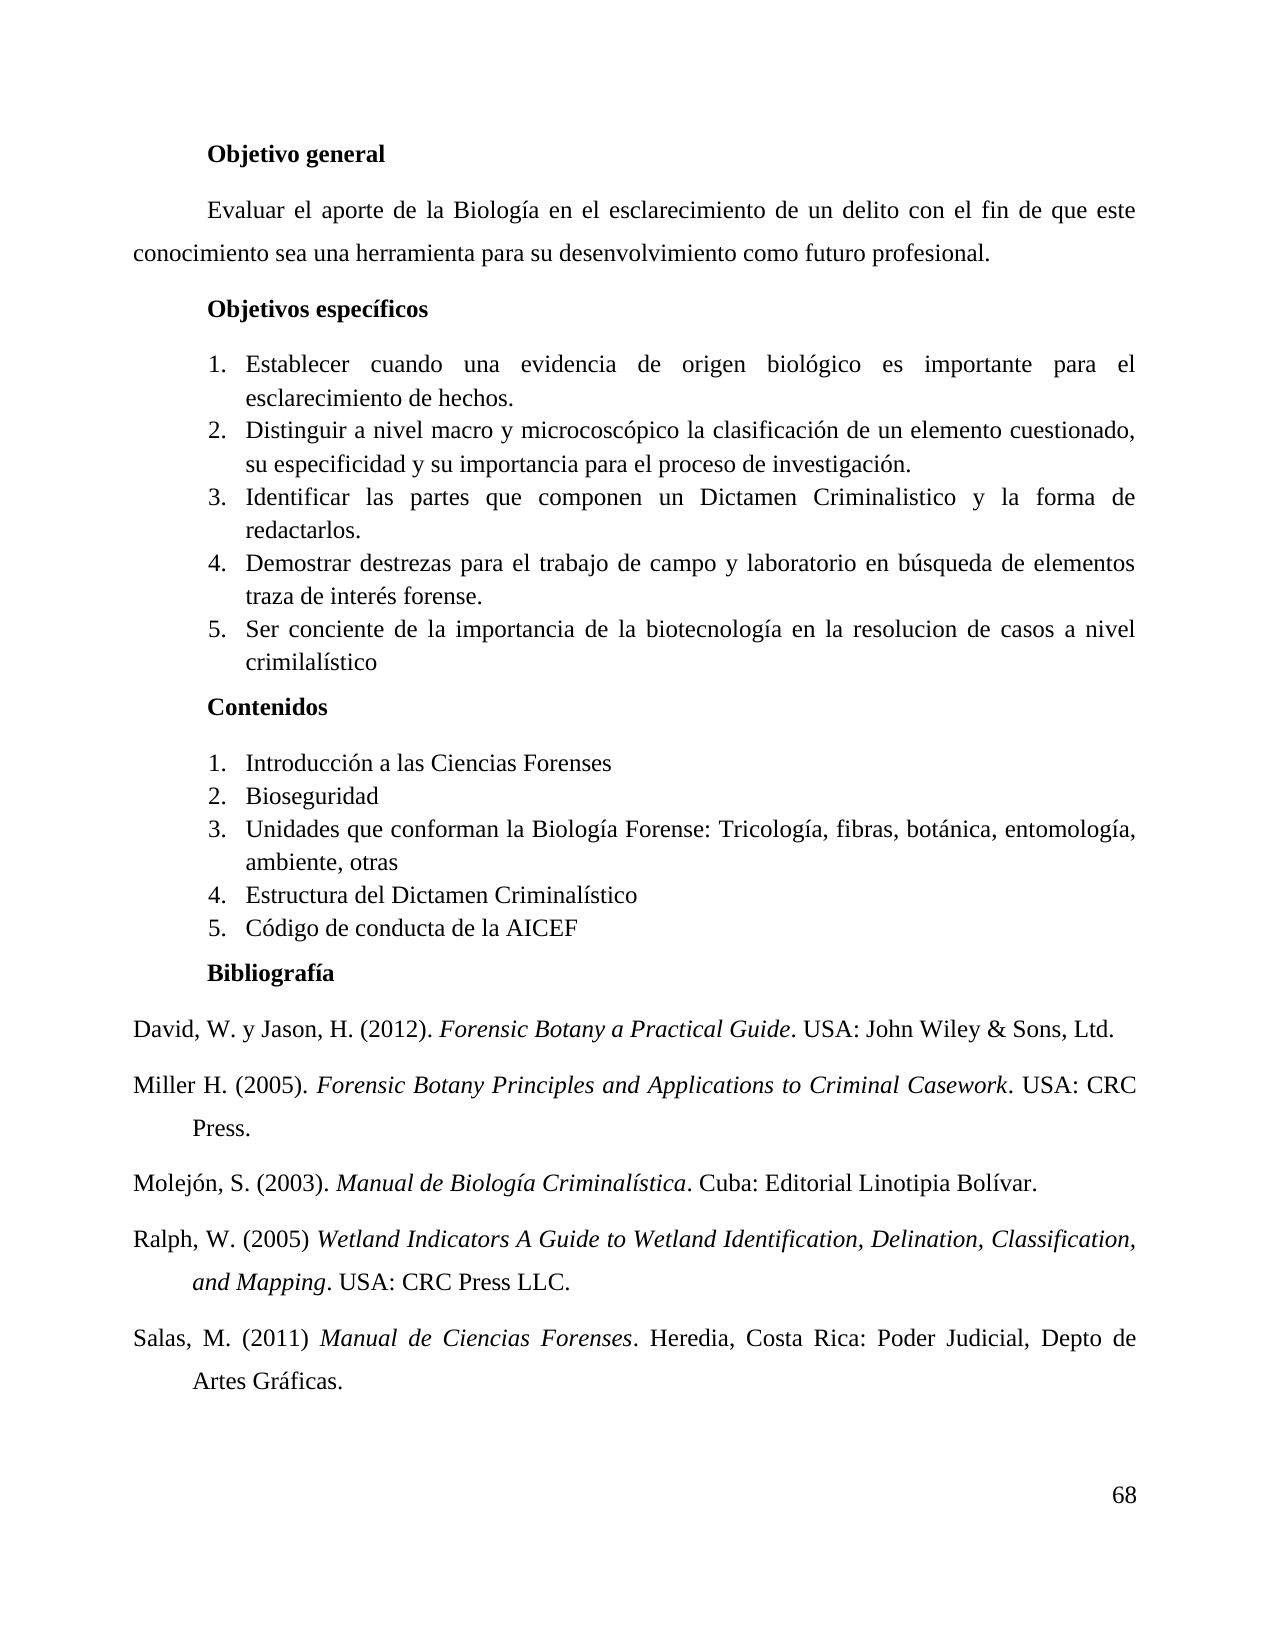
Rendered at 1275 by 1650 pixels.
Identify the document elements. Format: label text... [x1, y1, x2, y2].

text Contenidos [133, 692, 1137, 721]
text David, W. y Jason, H. (2012). Forensic Botany a Practical Guide. USA: John Wiley & Sons, Ltd. [133, 1014, 1137, 1043]
text Ralph, W. (2005) Wetland Indicators A Guide to Wetland Identification, Delination, Classification, and Mapping. USA: CRC Press LLC. [133, 1224, 1137, 1296]
text Bibliografía [133, 958, 1137, 987]
text Miller H. (2005). Forensic Botany Principles and Applications to Criminal Casework. USA: CRC Press. [133, 1070, 1137, 1142]
list Código de conducta de la AICEF [208, 913, 1137, 942]
list Ser conciente de la importancia de la biotecnología en la resolucion de casos a nivel crimilalístico [208, 614, 1137, 676]
list Introducción a las Ciencias Forenses [208, 748, 1137, 777]
list Demostrar destrezas para el trabajo de campo y laboratorio en búsqueda de elementos traza de interés forense. [208, 548, 1137, 609]
list Estructura del Dictamen Criminalístico [208, 880, 1137, 909]
list Establecer cuando una evidencia de origen biológico es importante para el esclarecimiento de hechos. [208, 349, 1137, 411]
text Salas, M. (2011) Manual de Ciencias Forenses. Heredia, Costa Rica: Poder Judicial, Depto de Artes Gráficas. [133, 1323, 1137, 1395]
text Molejón, S. (2003). Manual de Biología Criminalística. Cuba: Editorial Linotipia Bolívar. [133, 1168, 1137, 1197]
text Objetivos específicos [133, 294, 1137, 323]
text Evaluar el aporte de la Biología en el esclarecimiento de un delito con el fin de que este conocimiento sea una herramienta para su desenvolvimiento como futuro profesional. [133, 195, 1137, 267]
list Distinguir a nivel macro y microcoscópico la clasificación de un elemento cuestionado, su especificidad y su importancia para el proceso de investigación. [208, 416, 1137, 477]
list Unidades que conforman la Biología Forense: Tricología, fibras, botánica, entomología, ambiente, otras [208, 814, 1137, 876]
text Objetivo general [133, 139, 1137, 168]
list Bioseguridad [208, 781, 1137, 810]
list Identificar las partes que componen un Dictamen Criminalistico y la forma de redactarlos. [208, 482, 1137, 543]
